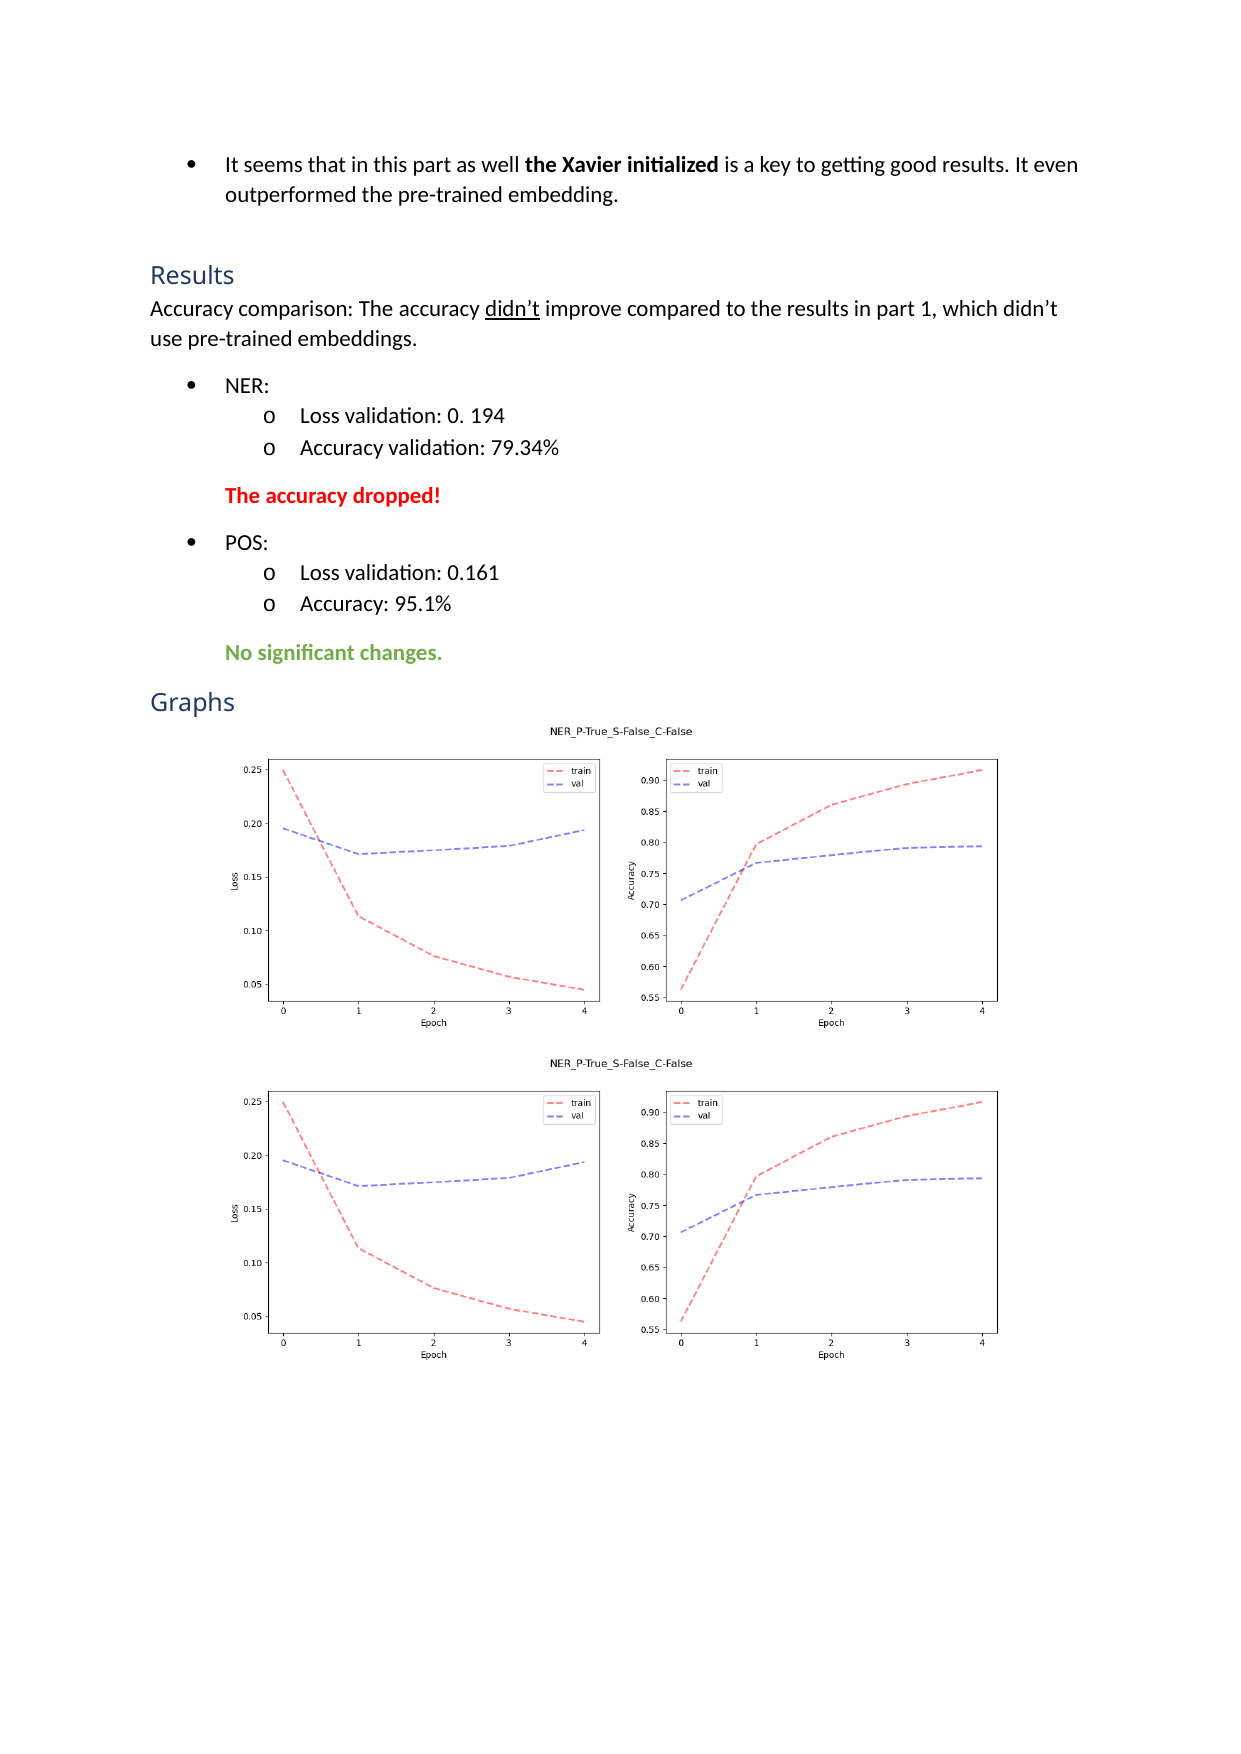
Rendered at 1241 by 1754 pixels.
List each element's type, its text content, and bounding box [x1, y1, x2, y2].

subtitle Results [150, 257, 1090, 291]
picture [150, 1053, 1091, 1367]
list Accuracy validation: 79.34% [262, 433, 1090, 462]
list NER: [187, 371, 1090, 399]
text The accuracy dropped! [225, 481, 1090, 509]
picture [150, 721, 1091, 1035]
subtitle Graphs [150, 684, 1090, 718]
list POS: [187, 528, 1090, 556]
text No significant changes. [225, 638, 1090, 666]
list Loss validation: 0. 194 [262, 401, 1090, 431]
text Accuracy comparison: The accuracy didn’t improve compared to the results in part 1, which didn’t use pre-trained embeddings. [150, 294, 1090, 352]
list Accuracy: 95.1% [262, 589, 1090, 619]
list It seems that in this part as well the Xavier initialized is a key to getting good results. It even outperformed the pre-trained embedding. [187, 150, 1090, 208]
list Loss validation: 0.161 [262, 558, 1090, 587]
